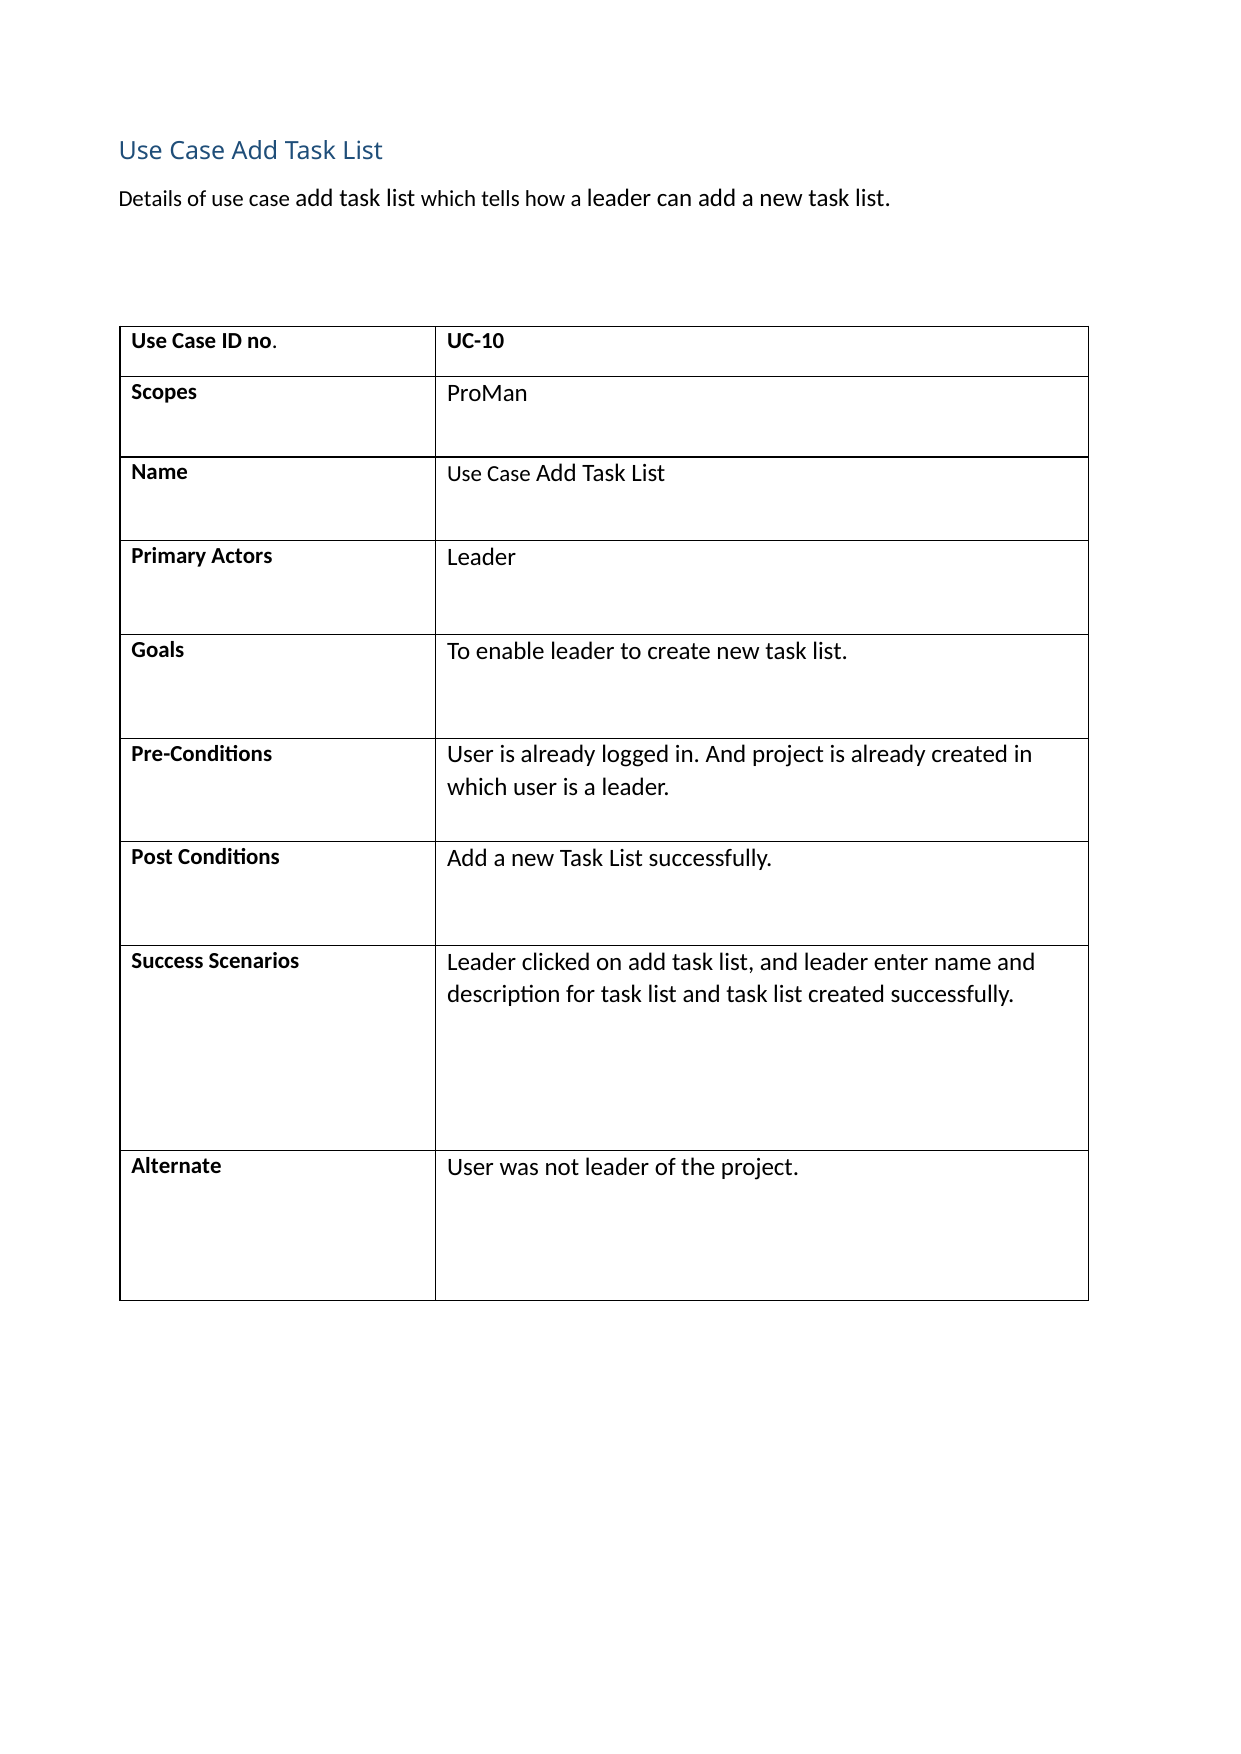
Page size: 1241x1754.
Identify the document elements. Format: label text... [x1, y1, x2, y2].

table_cell Success Scenarios [121, 946, 435, 1150]
table_cell Use Case Add Task List [436, 458, 1088, 540]
table_cell User is already logged in. And project is already created in which user is a leader. [436, 739, 1088, 841]
subtitle Use Case Add Task List [118, 133, 1116, 167]
table_header UC-10 [436, 327, 1088, 376]
table_cell Goals [121, 635, 435, 738]
table_cell Leader [436, 541, 1088, 634]
table_header Use Case ID no. [121, 327, 435, 376]
table_cell Alternate [121, 1151, 435, 1300]
table_cell Pre-Conditions [121, 739, 435, 841]
table_cell Add a new Task List successfully. [436, 842, 1088, 945]
table_cell Post Conditions [121, 842, 435, 945]
table_cell ProMan [436, 377, 1088, 456]
table_cell Leader clicked on add task list, and leader enter name and description for task list and task list created successfully. [436, 946, 1088, 1150]
list Details of use case add task list which tells how a leader can add a new task list. [118, 182, 1122, 213]
table_cell Primary Actors [121, 541, 435, 634]
table_cell To enable leader to create new task list. [436, 635, 1088, 738]
table_cell Scopes [121, 377, 435, 456]
table_cell User was not leader of the project. [436, 1151, 1088, 1300]
table_cell Name [121, 458, 435, 540]
